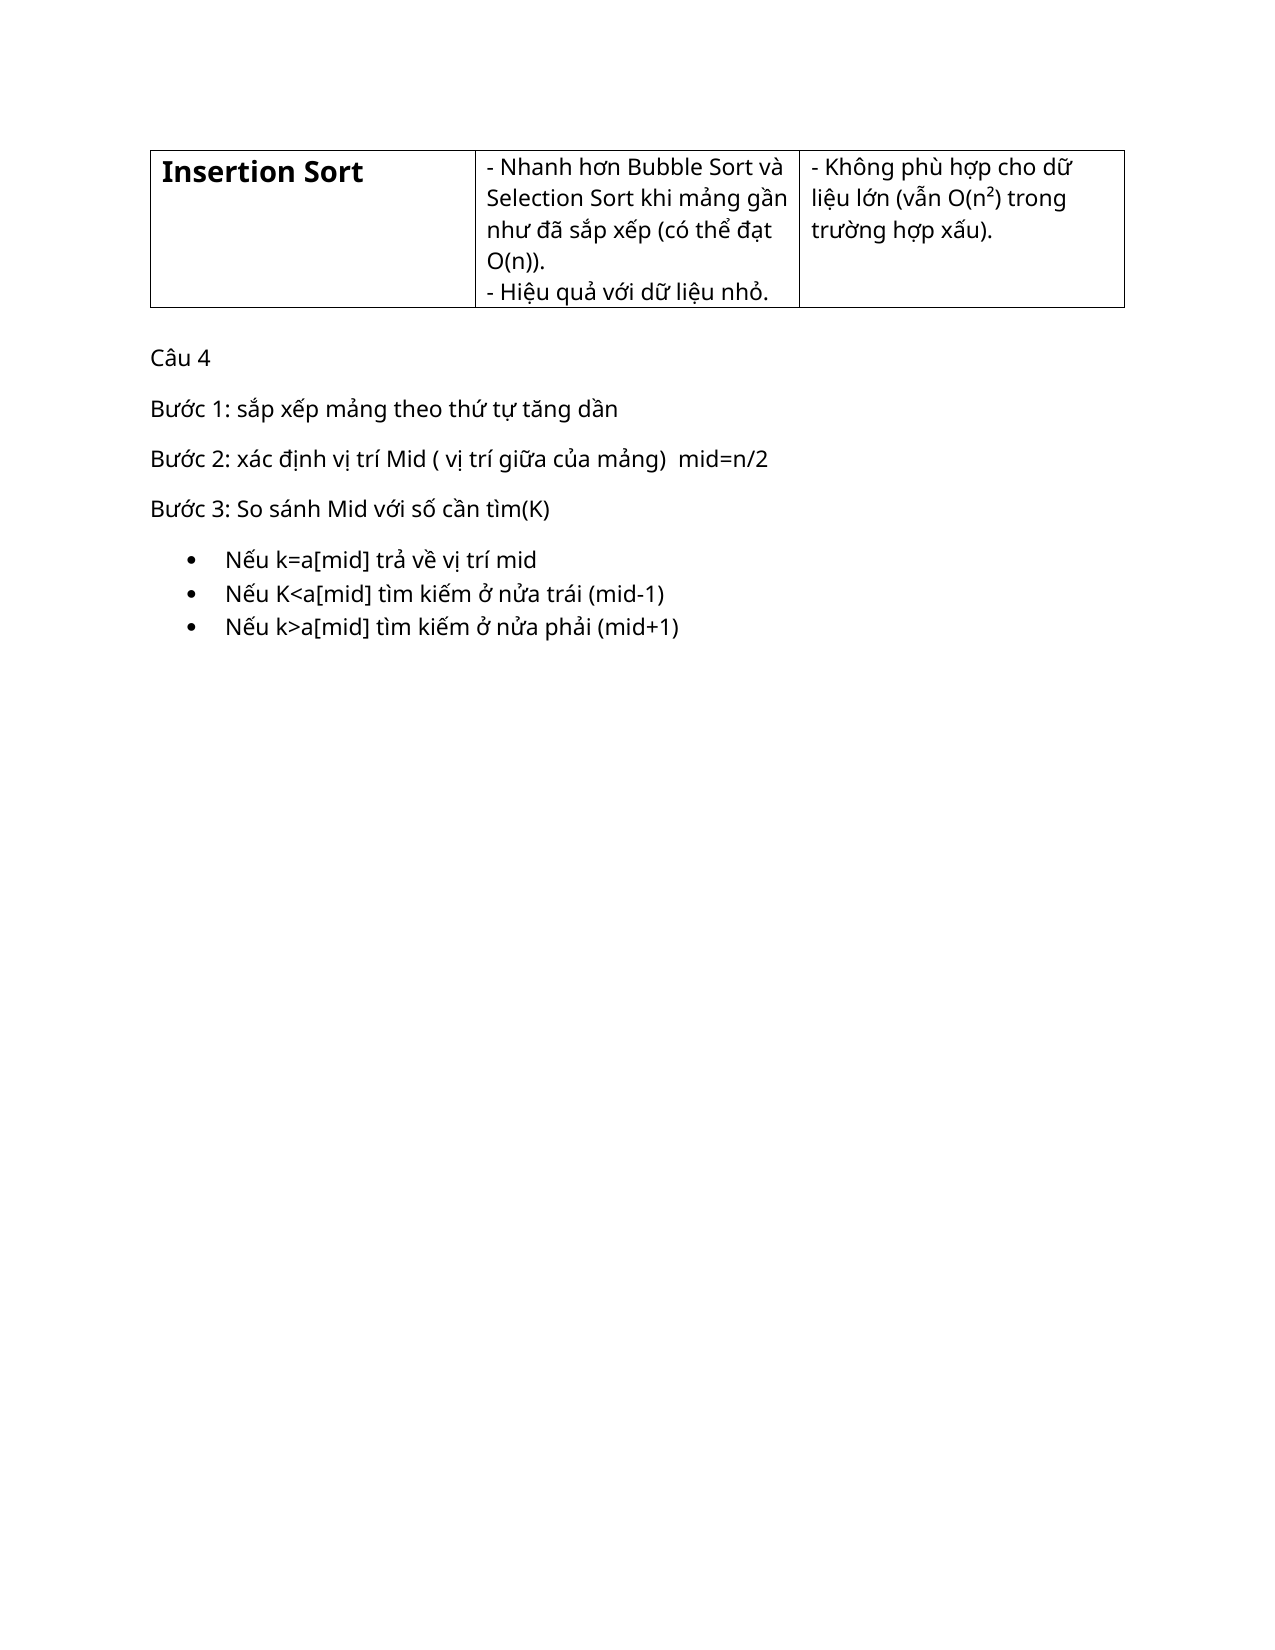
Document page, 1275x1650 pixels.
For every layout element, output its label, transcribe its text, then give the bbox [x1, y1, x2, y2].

table_cell - Nhanh hơn Bubble Sort và Selection Sort khi mảng gần như đã sắp xếp (có thể đạt O(n)). - Hiệu quả với dữ liệu nhỏ. [476, 151, 799, 307]
list Nếu k>a[mid] tìm kiếm ở nửa phải (mid+1) [187, 611, 1125, 642]
text Bước 3: So sánh Mid với số cần tìm(K) [150, 493, 1125, 524]
text Bước 2: xác định vị trí Mid ( vị trí giữa của mảng) mid=n/2 [150, 443, 1125, 474]
table_cell - Không phù hợp cho dữ liệu lớn (vẫn O(n²) trong trường hợp xấu). [800, 151, 1124, 307]
text Bước 1: sắp xếp mảng theo thứ tự tăng dần [150, 392, 1125, 424]
list Nếu K<a[mid] tìm kiếm ở nửa trái (mid-1) [187, 577, 1125, 609]
text Câu 4 [150, 342, 1125, 373]
list Nếu k=a[mid] trả về vị trí mid [187, 544, 1125, 575]
table_cell Insertion Sort [151, 151, 475, 307]
